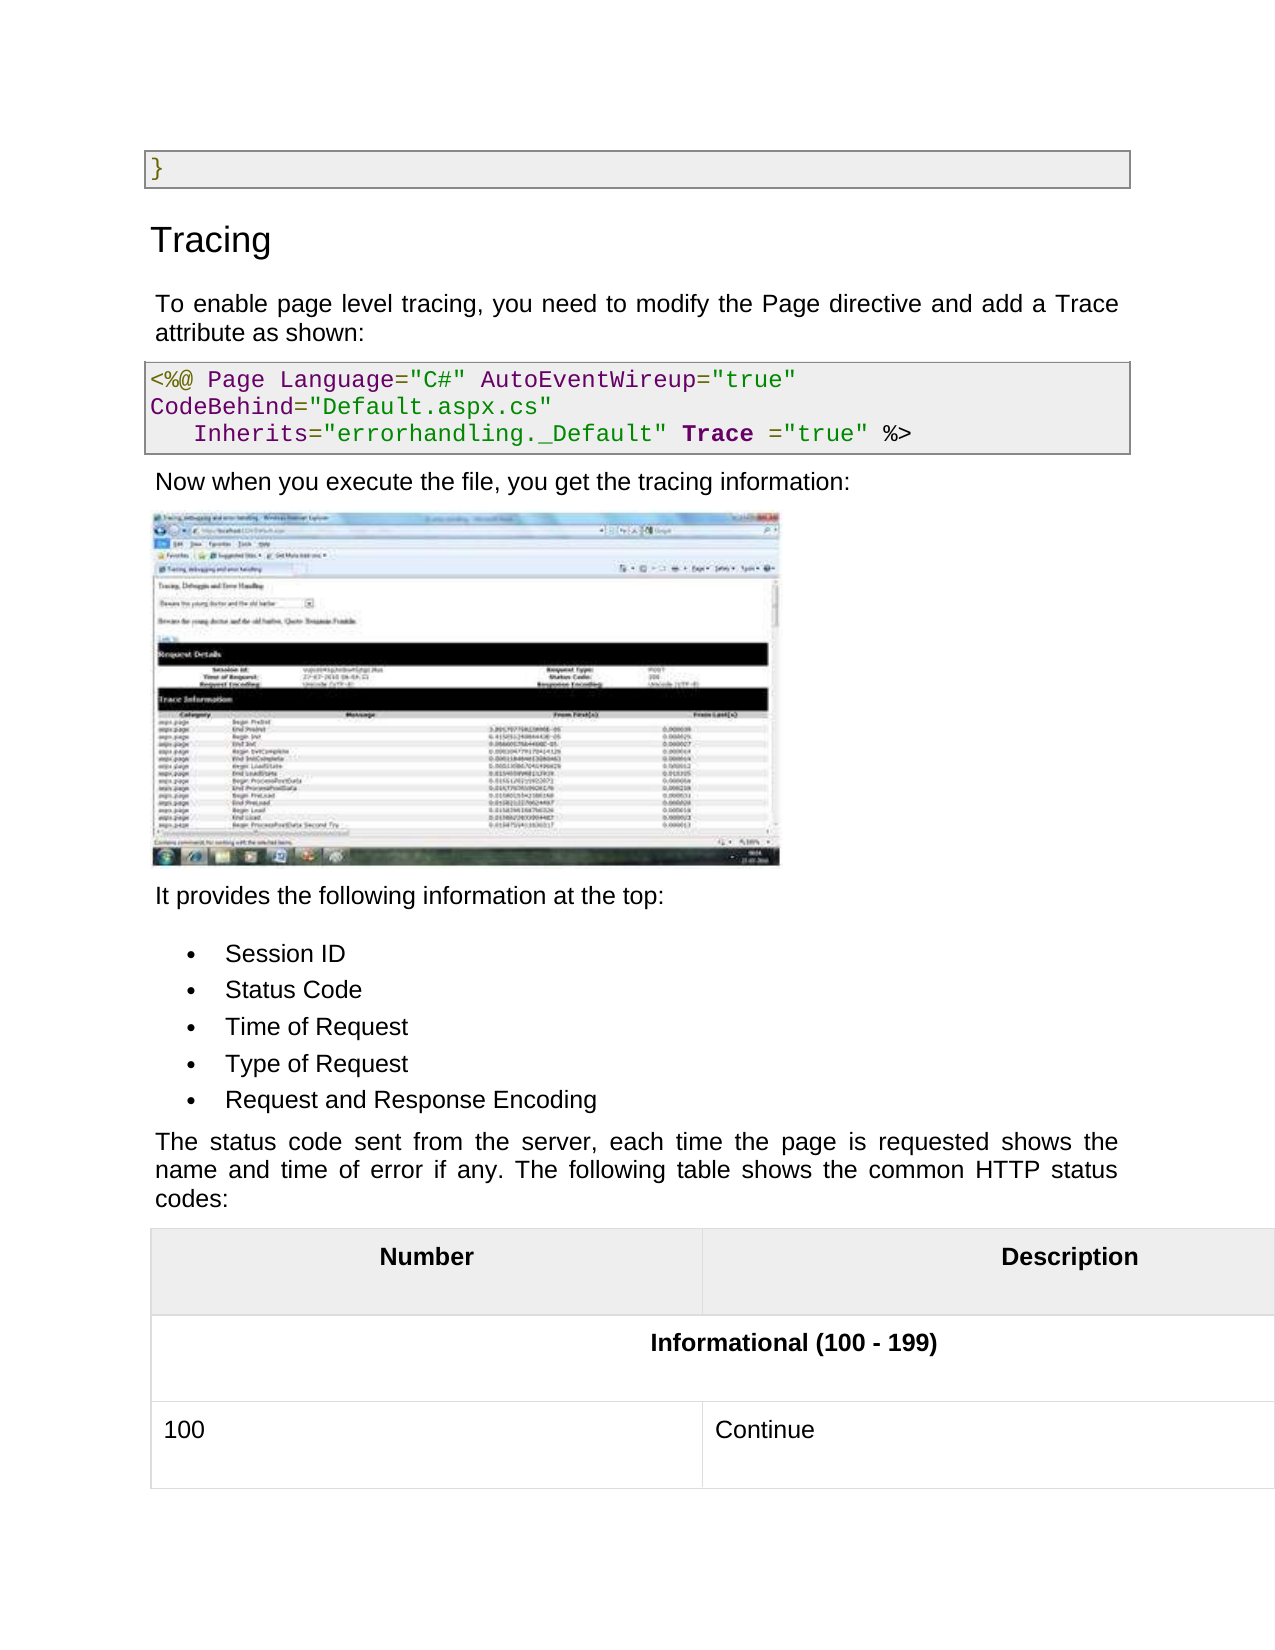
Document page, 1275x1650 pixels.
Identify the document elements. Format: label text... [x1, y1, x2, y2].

list Status Code [187, 976, 1125, 1004]
list Request and Response Encoding [187, 1085, 1125, 1114]
text Now when you execute the file, you get the tracing information: [155, 467, 1120, 496]
text To enable page level tracing, you need to modify the Page directive and add a Trace attribute as shown: [155, 289, 1120, 346]
text It provides the following information at the top: [155, 881, 1120, 910]
table_header Description [703, 1229, 1274, 1314]
text } [146, 152, 1129, 187]
table_cell Continue [703, 1402, 1274, 1487]
text Tracing [150, 218, 1125, 260]
picture [150, 510, 783, 869]
table_cell Informational (100 - 199) [152, 1316, 1274, 1401]
table_cell 100 [152, 1402, 702, 1487]
text <%@ Page Language="C#" AutoEventWireup="true" CodeBehind="Default.aspx.cs" [146, 363, 1129, 416]
list Type of Request [187, 1049, 1125, 1077]
table_header Number [152, 1229, 702, 1314]
list Time of Request [187, 1012, 1125, 1041]
text Inherits="errorhandling._Default" Trace ="true" %> [146, 416, 1129, 453]
list Session ID [187, 939, 1125, 968]
text The status code sent from the server, each time the page is requested shows the name and time of error if any. The following table shows the common HTTP status codes: [155, 1126, 1120, 1213]
